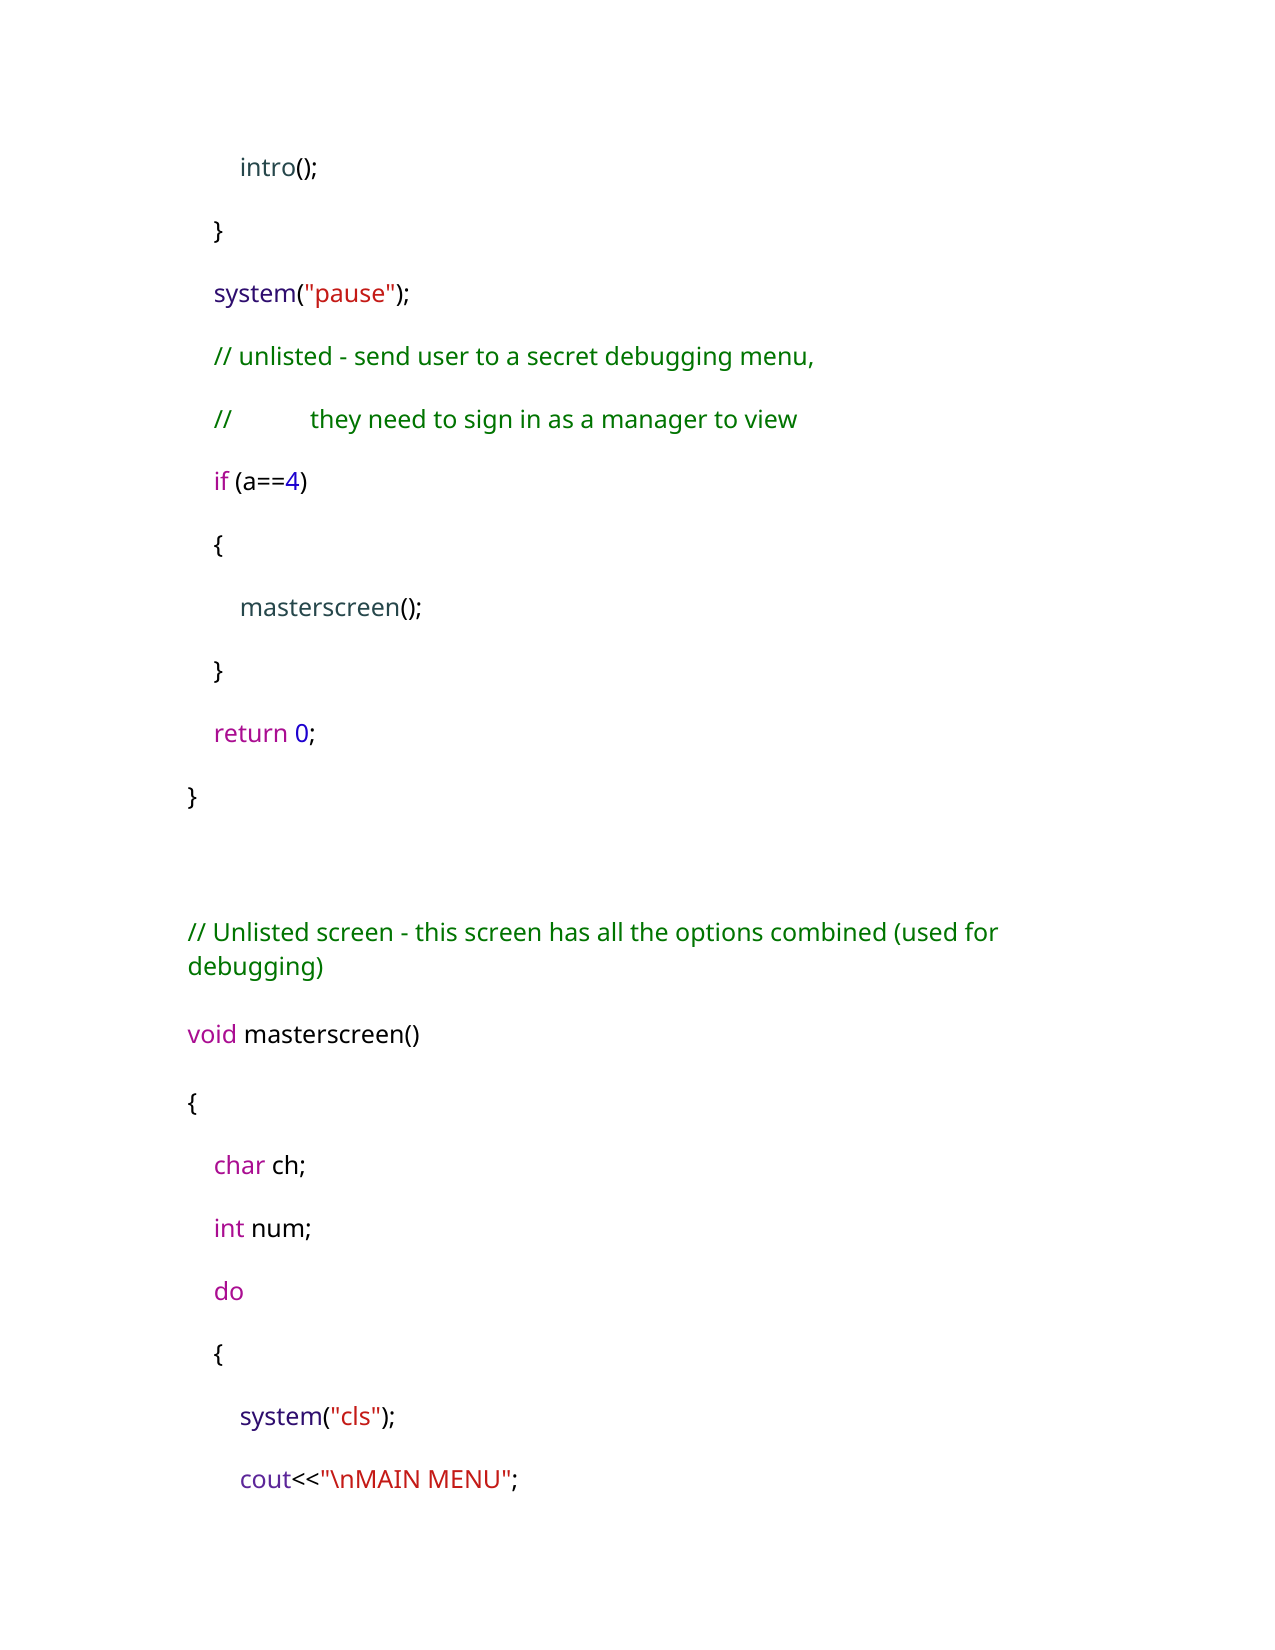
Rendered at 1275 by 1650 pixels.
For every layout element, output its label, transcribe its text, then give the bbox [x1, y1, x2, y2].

text } [187, 778, 1087, 812]
text if (a==4) [187, 464, 1087, 498]
text } [187, 652, 1087, 687]
text // unlisted - send user to a secret debugging menu, [187, 338, 1087, 372]
text do [187, 1273, 1087, 1307]
text system("pause"); [187, 276, 1087, 310]
text void masterscreen() [187, 1017, 1087, 1051]
text } [187, 213, 1087, 247]
text int num; [187, 1210, 1087, 1244]
text { [187, 527, 1087, 561]
text // Unlisted screen - this screen has all the options combined (used for debugging) [187, 914, 1087, 982]
text { [187, 1336, 1087, 1370]
text masterscreen(); [187, 590, 1087, 624]
text intro(); [187, 150, 1087, 184]
text cout<<"\nMAIN MENU"; [187, 1462, 1087, 1496]
text system("cls"); [187, 1399, 1087, 1433]
text char ch; [187, 1147, 1087, 1182]
text // they need to sign in as a manager to view [187, 401, 1087, 435]
text return 0; [187, 715, 1087, 749]
text { [187, 1085, 1087, 1119]
